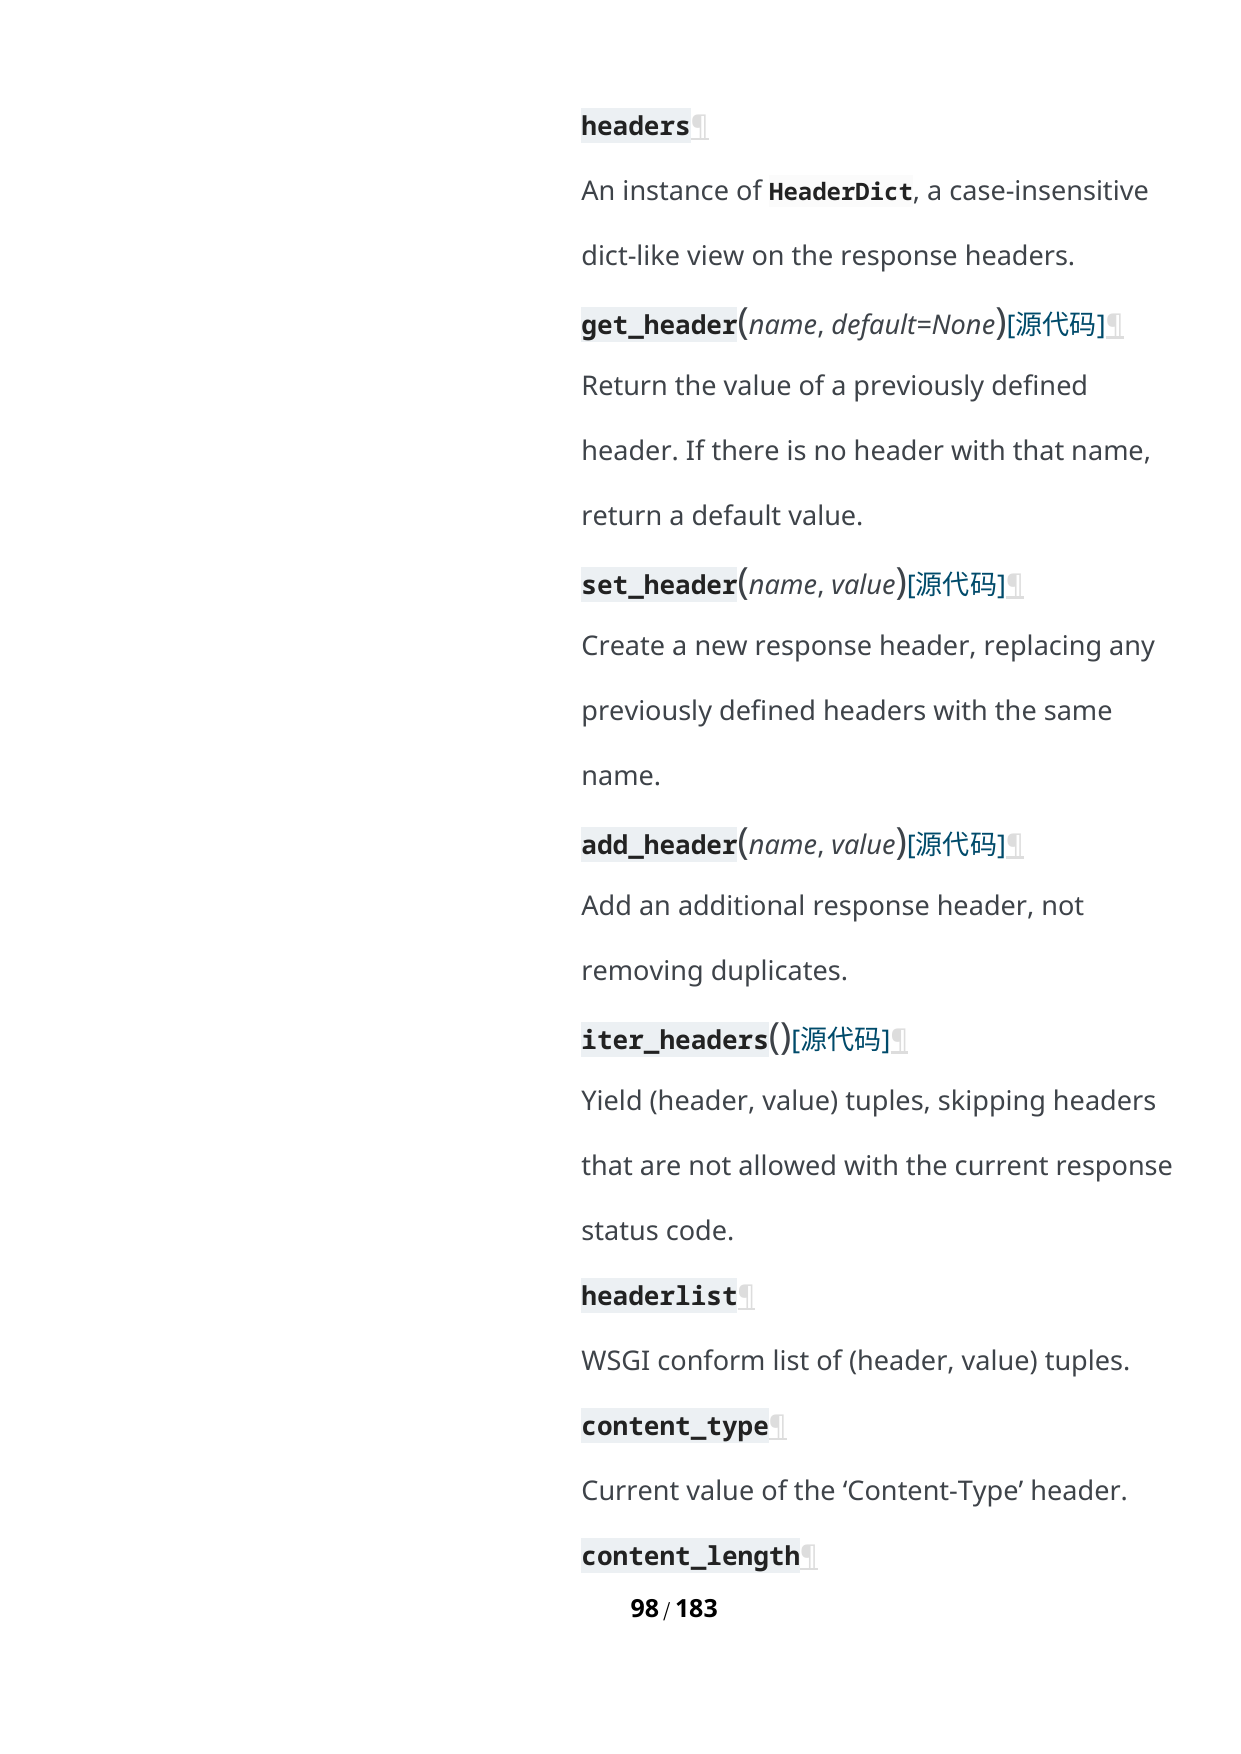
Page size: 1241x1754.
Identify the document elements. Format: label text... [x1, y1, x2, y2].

text get_header(name, default=None)[源代码]¶ [581, 287, 1181, 352]
text An instance of HeaderDict, a case-insensitive dict-like view on the response headers. [581, 157, 1181, 287]
text Current value of the ‘Content-Type’ header. [581, 1457, 1181, 1522]
text headerlist¶ [581, 1262, 1181, 1327]
text add_header(name, value)[源代码]¶ [581, 807, 1181, 872]
text Add an additional response header, not removing duplicates. [581, 872, 1181, 1002]
text iter_headers()[源代码]¶ [581, 1002, 1181, 1067]
text set_header(name, value)[源代码]¶ [581, 547, 1181, 612]
text content_type¶ [581, 1392, 1181, 1457]
text Yield (header, value) tuples, skipping headers that are not allowed with the current response status code. [581, 1067, 1181, 1262]
text WSGI conform list of (header, value) tuples. [581, 1327, 1181, 1392]
text headers¶ [581, 92, 1181, 157]
text content_length¶ [581, 1522, 1181, 1587]
text Create a new response header, replacing any previously defined headers with the same name. [581, 612, 1181, 807]
text Return the value of a previously defined header. If there is no header with that name, return a default value. [581, 352, 1181, 547]
